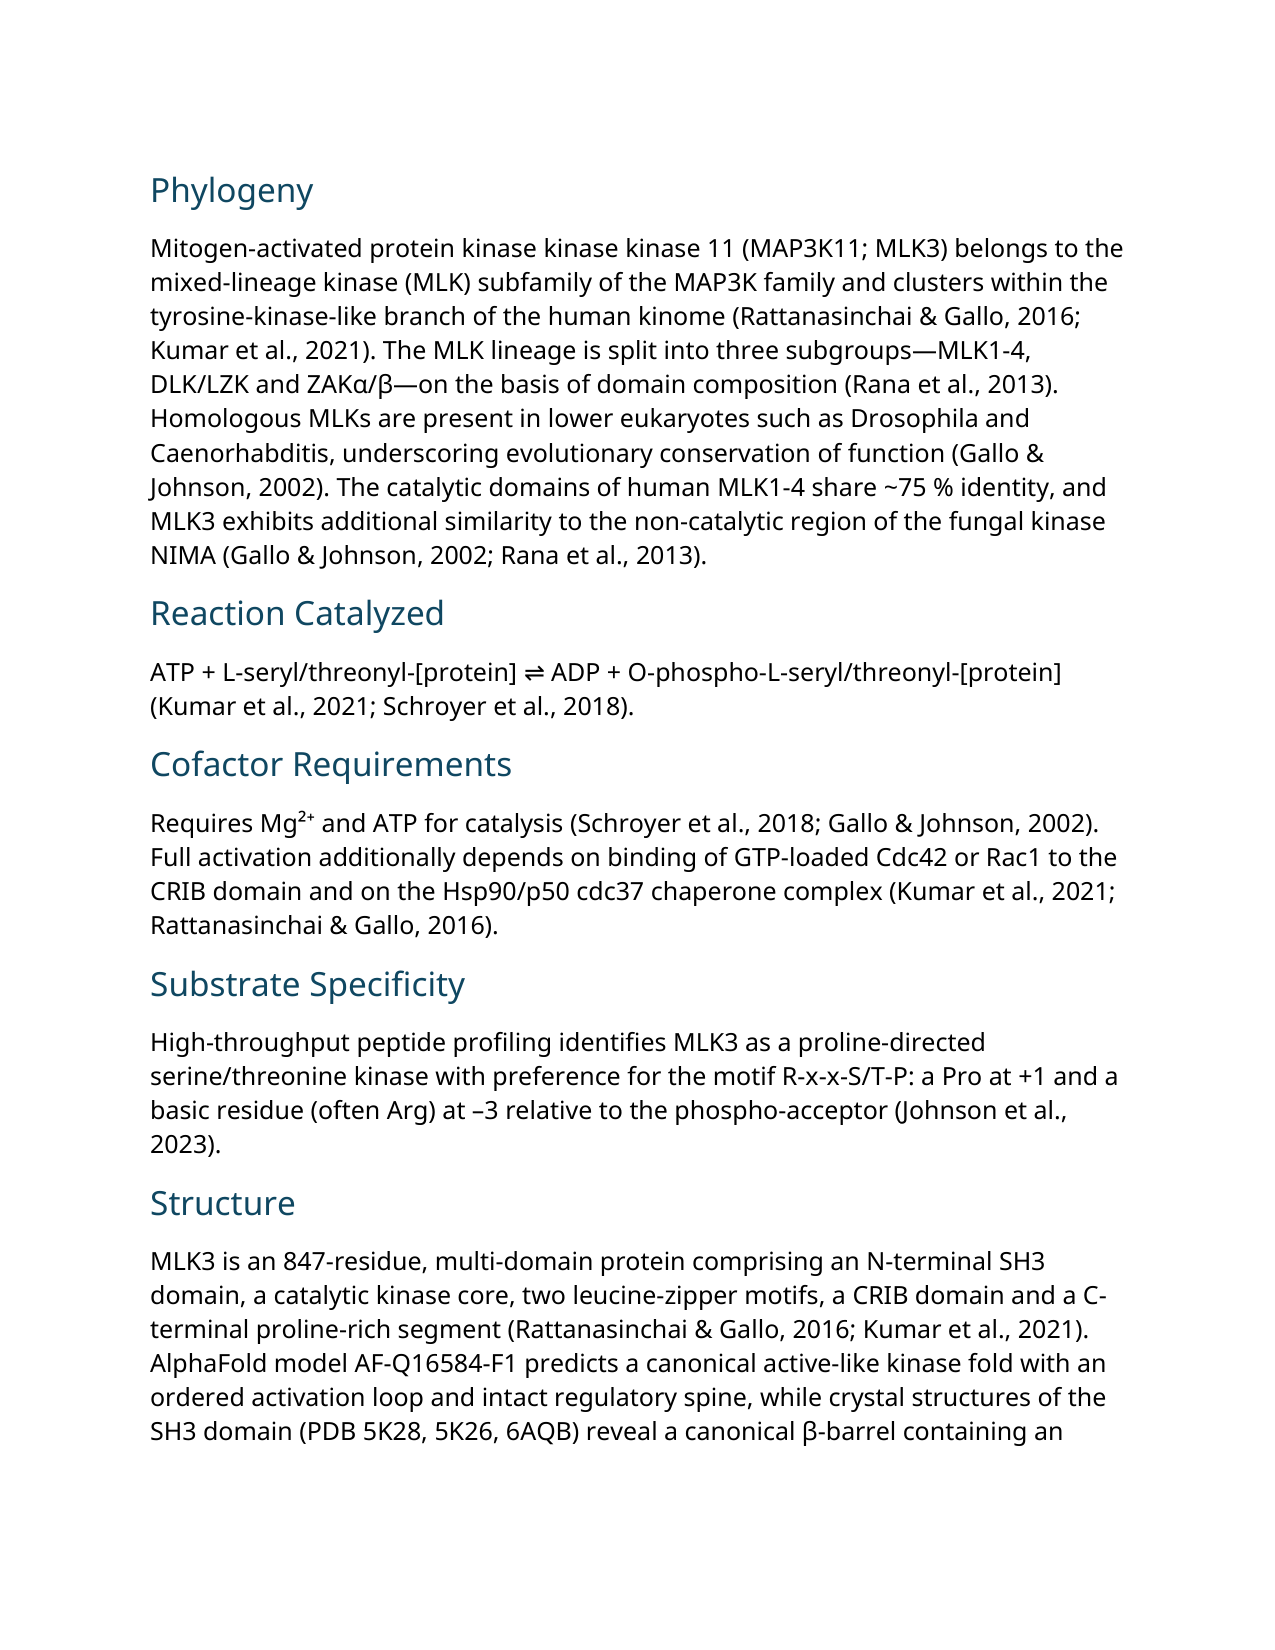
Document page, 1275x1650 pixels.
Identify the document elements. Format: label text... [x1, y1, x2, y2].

text ATP + L-seryl/threonyl-[protein] ⇌ ADP + O-phospho-L-seryl/threonyl-[protein] (Kumar et al., 2021; Schroyer et al., 2018). [150, 654, 1125, 722]
text Mitogen-activated protein kinase kinase kinase 11 (MAP3K11; MLK3) belongs to the mixed-lineage kinase (MLK) subfamily of the MAP3K family and clusters within the tyrosine-kinase-like branch of the human kinome (Rattanasinchai & Gallo, 2016; Kumar et al., 2021). The MLK lineage is split into three subgroups—MLK1-4, DLK/LZK and ZAKα/β—on the basis of domain composition (Rana et al., 2013). Homologous MLKs are present in lower eukaryotes such as Drosophila and Caenorhabditis, underscoring evolutionary conservation of function (Gallo & Johnson, 2002). The catalytic domains of human MLK1-4 share ~75 % identity, and MLK3 exhibits additional similarity to the non-catalytic region of the fungal kinase NIMA (Gallo & Johnson, 2002; Rana et al., 2013). [150, 231, 1125, 571]
subtitle Substrate Specificity [150, 960, 1125, 1006]
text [150, 1244, 1125, 1448]
subtitle Structure [150, 1179, 1125, 1225]
subtitle Cofactor Requirements [150, 741, 1125, 787]
text Requires Mg²⁺ and ATP for catalysis (Schroyer et al., 2018; Gallo & Johnson, 2002). Full activation additionally depends on binding of GTP-loaded Cdc42 or Rac1 to the CRIB domain and on the Hsp90/p50 cdc37 chaperone complex (Kumar et al., 2021; Rattanasinchai & Gallo, 2016). [150, 805, 1125, 942]
text High-throughput peptide profiling identifies MLK3 as a proline-directed serine/threonine kinase with preference for the motif R-x-x-S/T-P: a Pro at +1 and a basic residue (often Arg) at –3 relative to the phospho-acceptor (Johnson et al., 2023). [150, 1024, 1125, 1161]
subtitle Reaction Catalyzed [150, 590, 1125, 636]
subtitle Phylogeny [150, 167, 1125, 212]
